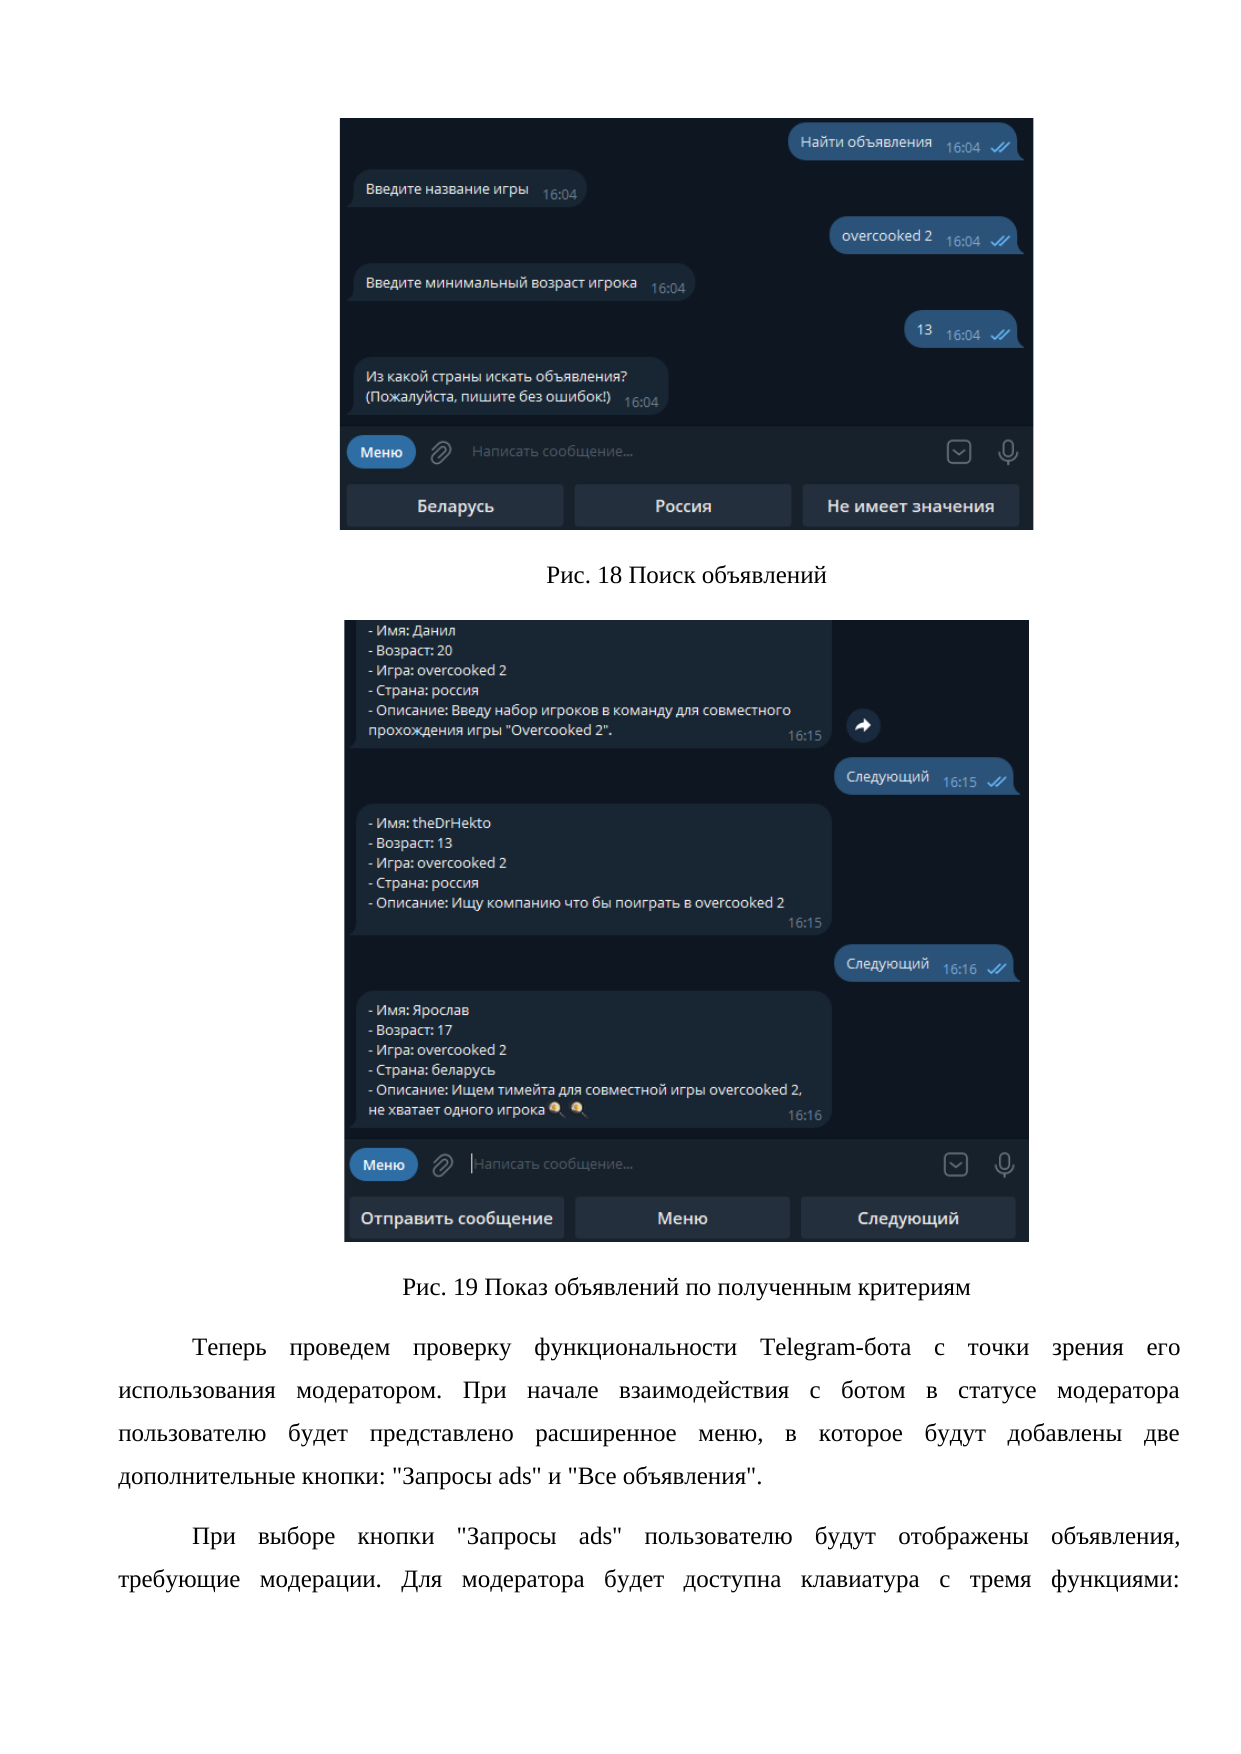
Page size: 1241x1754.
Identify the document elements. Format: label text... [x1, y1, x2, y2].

picture [339, 118, 1034, 530]
picture [344, 620, 1029, 1242]
text Теперь проведем проверку функциональности Telegram-бота с точки зрения его использования модератором. При начале взаимодействия с ботом в статусе модератора пользователю будет представлено расширенное меню, в которое будут добавлены две дополнительные кнопки: "Запросы ads" и "Все объявления". [118, 1332, 1181, 1490]
text Рис. 18 Поиск объявлений [118, 560, 1181, 589]
text Рис. 19 Показ объявлений по полученным критериям [118, 1272, 1181, 1301]
